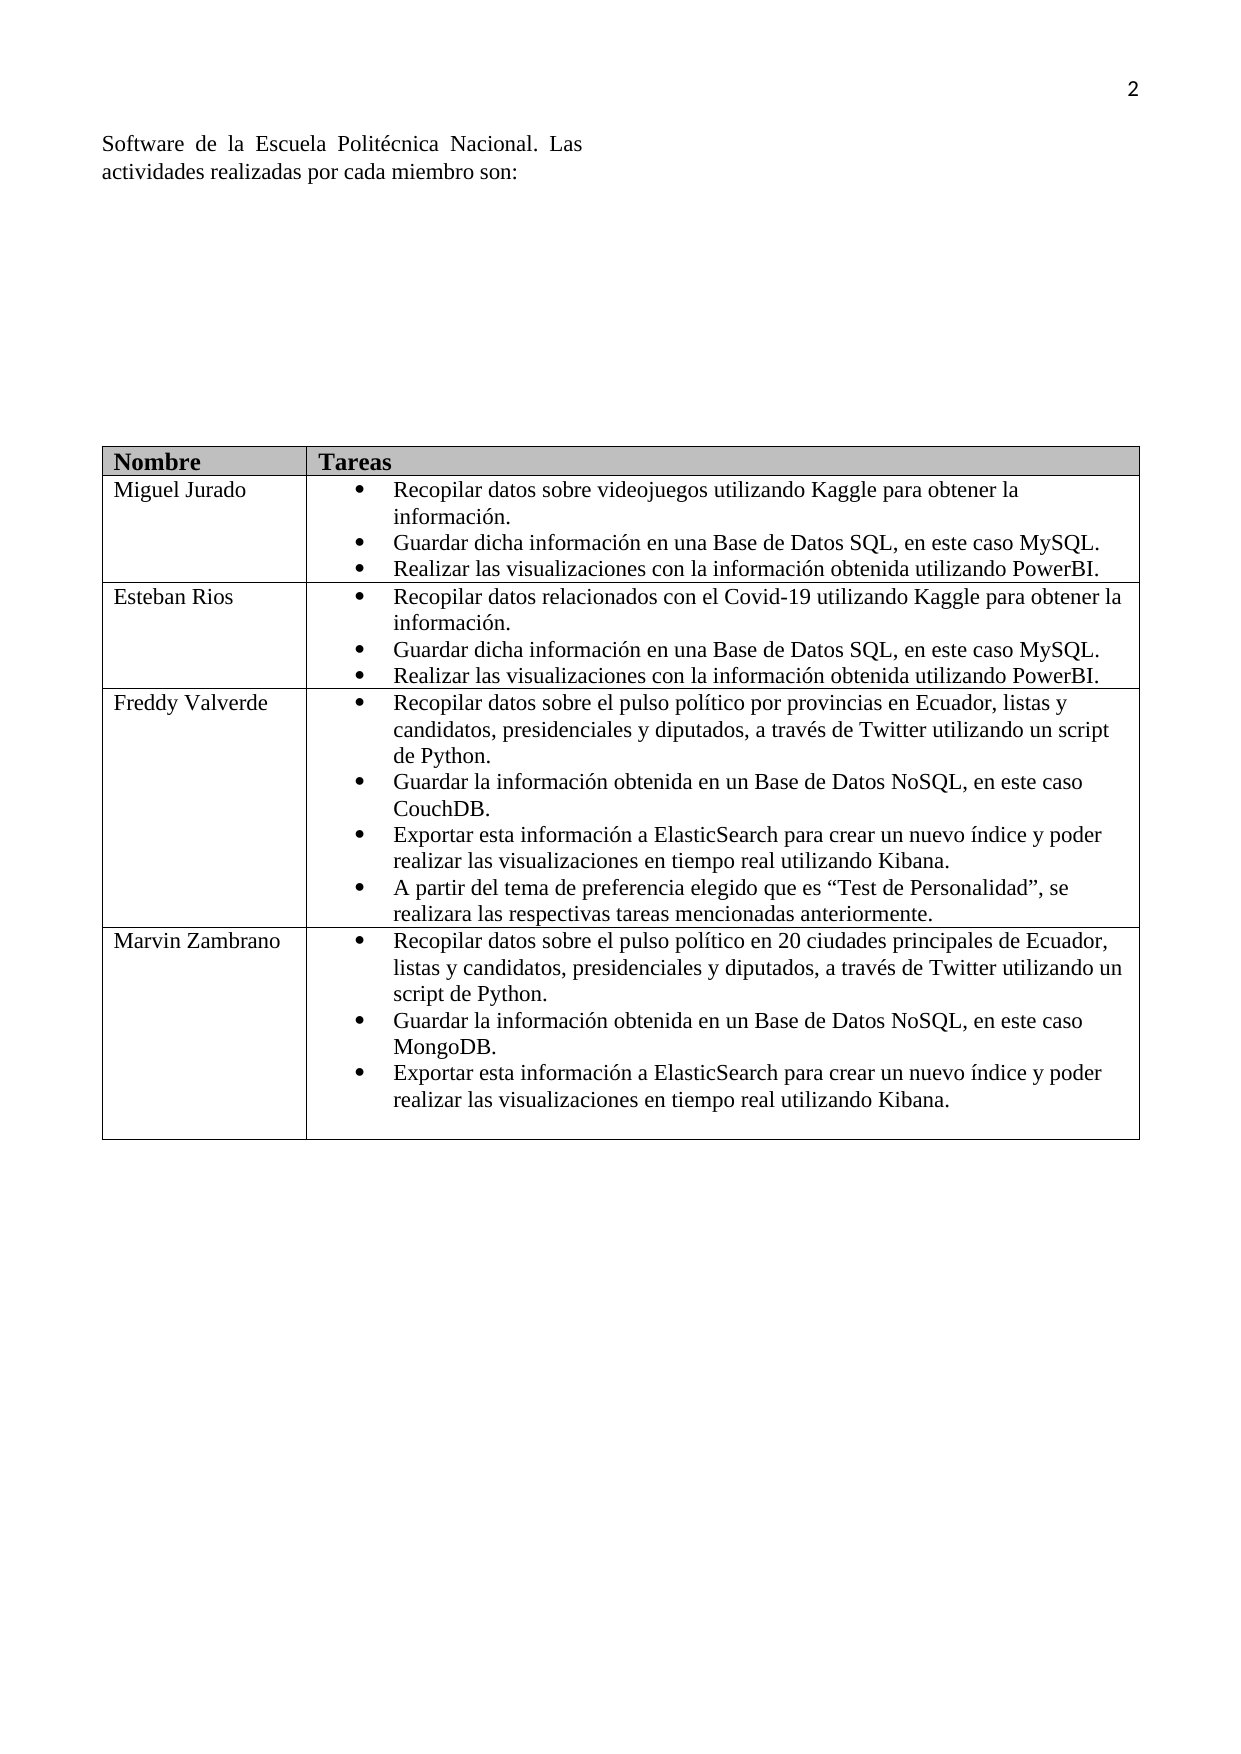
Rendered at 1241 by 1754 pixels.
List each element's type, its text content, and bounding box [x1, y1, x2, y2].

table_header Tareas [307, 447, 1139, 475]
table_cell Marvin Zambrano [103, 928, 306, 1138]
table_cell Miguel Jurado [103, 476, 306, 582]
table_cell Recopilar datos sobre el pulso político en 20 ciudades principales de Ecuador, listas y candidatos, presidenciales y diputados, a través de Twitter utilizando un script de Python. Guardar la información obtenida en un Base de Datos NoSQL, en este caso MongoDB. Exportar esta información a ElasticSearch para crear un nuevo índice y poder realizar las visualizaciones en tiempo real utilizando Kibana. [307, 928, 1139, 1138]
table_cell Freddy Valverde [103, 689, 306, 927]
table_cell Recopilar datos sobre videojuegos utilizando Kaggle para obtener la información. Guardar dicha información en una Base de Datos SQL, en este caso MySQL. Realizar las visualizaciones con la información obtenida utilizando PowerBI. [307, 476, 1139, 582]
table_cell Esteban Rios [103, 583, 306, 688]
table_cell Recopilar datos sobre el pulso político por provincias en Ecuador, listas y candidatos, presidenciales y diputados, a través de Twitter utilizando un script de Python. Guardar la información obtenida en un Base de Datos NoSQL, en este caso CouchDB. Exportar esta información a ElasticSearch para crear un nuevo índice y poder realizar las visualizaciones en tiempo real utilizando Kibana. A partir del tema de preferencia elegido que es “Test de Personalidad”, se realizara las respectivas tareas mencionadas anteriormente. [307, 689, 1139, 927]
table_cell Recopilar datos relacionados con el Covid-19 utilizando Kaggle para obtener la información. Guardar dicha información en una Base de Datos SQL, en este caso MySQL. Realizar las visualizaciones con la información obtenida utilizando PowerBI. [307, 583, 1139, 688]
table_header Nombre [103, 447, 306, 475]
